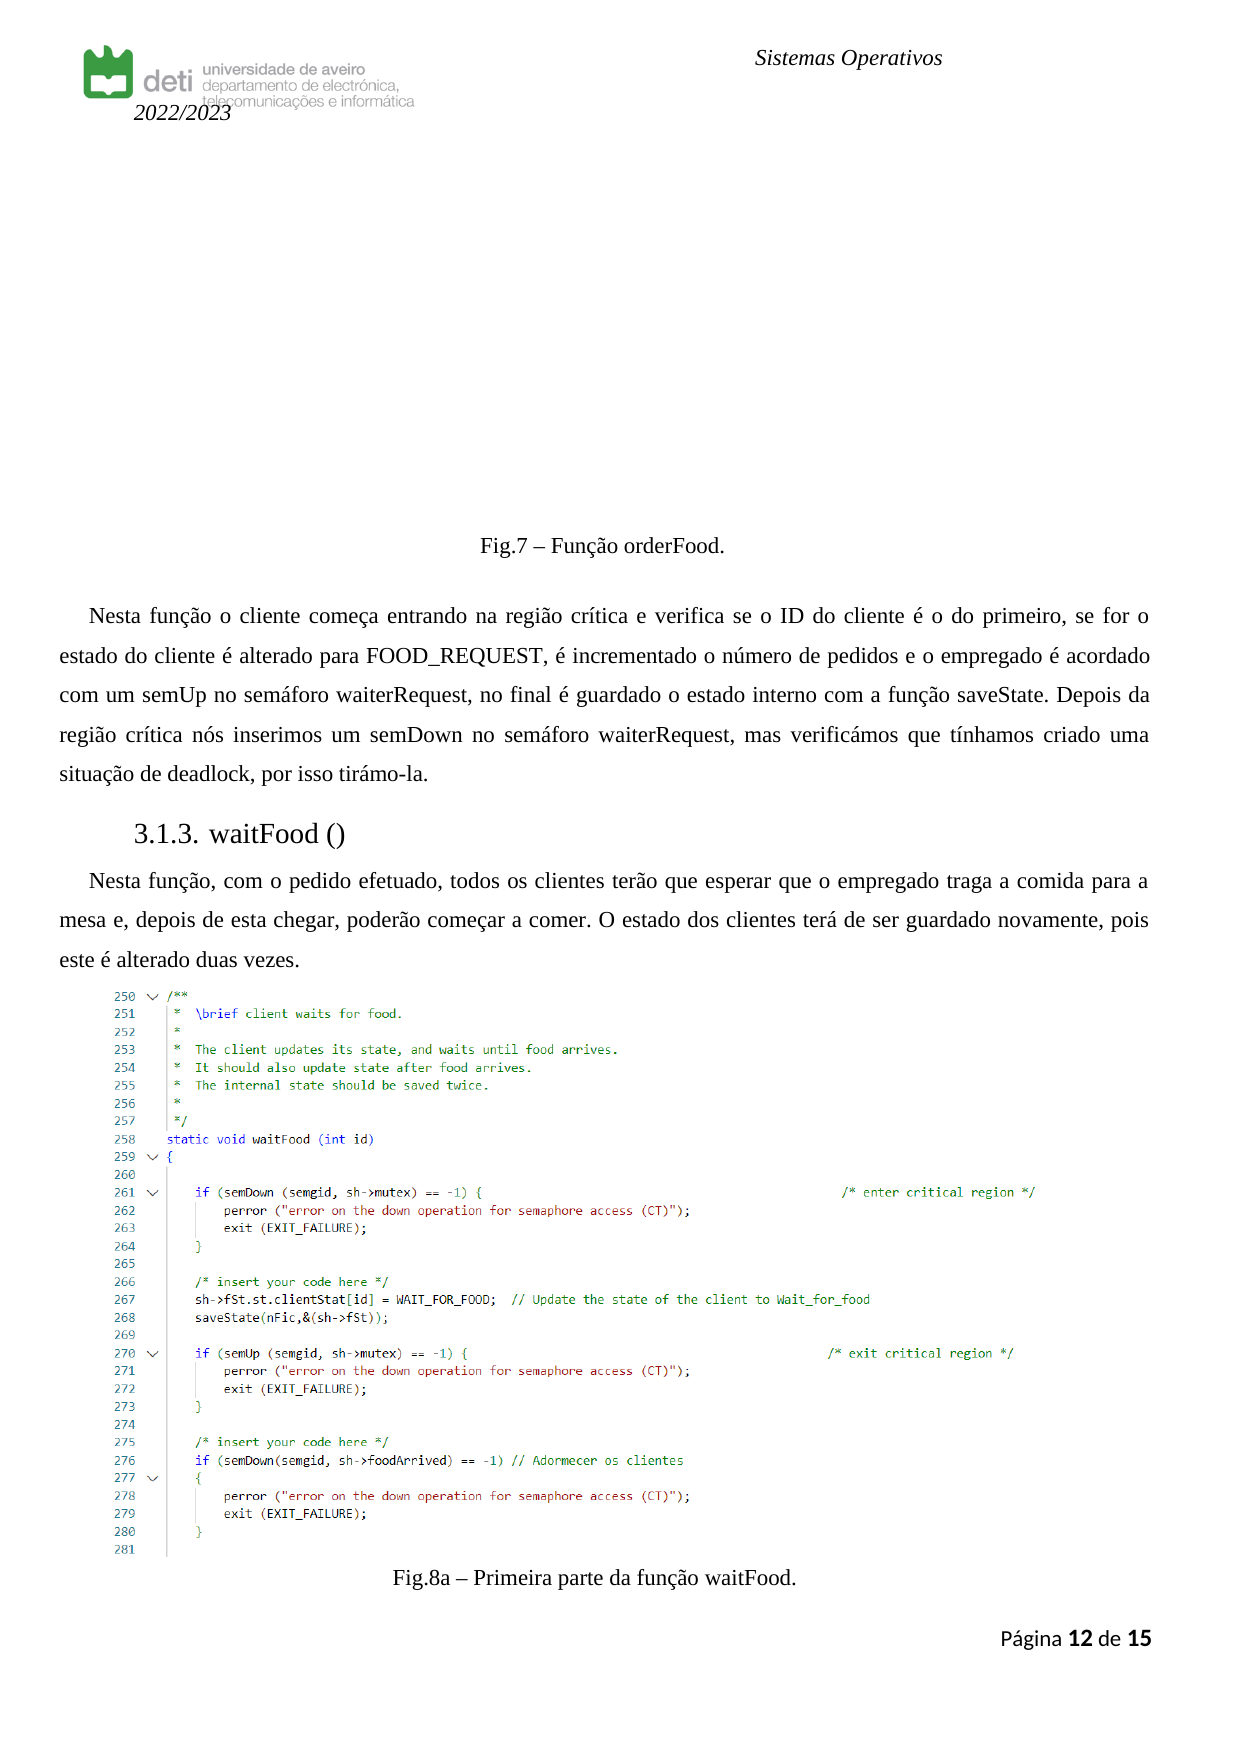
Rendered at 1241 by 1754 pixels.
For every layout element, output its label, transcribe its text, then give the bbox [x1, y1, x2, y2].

picture [81, 43, 417, 111]
picture [108, 987, 1130, 1557]
text Nesta função o cliente começa entrando na região crítica e verifica se o ID do cliente é o do primeiro, se for o estado do cliente é alterado para FOOD_REQUEST, é incrementado o número de pedidos e o empregado é acordado com um semUp no semáforo waiterRequest, no final é guardado o estado interno com a função saveState. Depois da região crítica nós inserimos um semDown no semáforo waiterRequest, mas verificámos que tínhamos criado uma situação de deadlock, por isso tirámo-la. [59, 602, 1152, 787]
text Nesta função, com o pedido efetuado, todos os clientes terão que esperar que o empregado traga a comida para a mesa e, depois de esta chegar, poderão começar a comer. O estado dos clientes terá de ser guardado novamente, pois este é alterado duas vezes. [59, 867, 1152, 972]
subtitle waitFood () [133, 816, 1152, 850]
